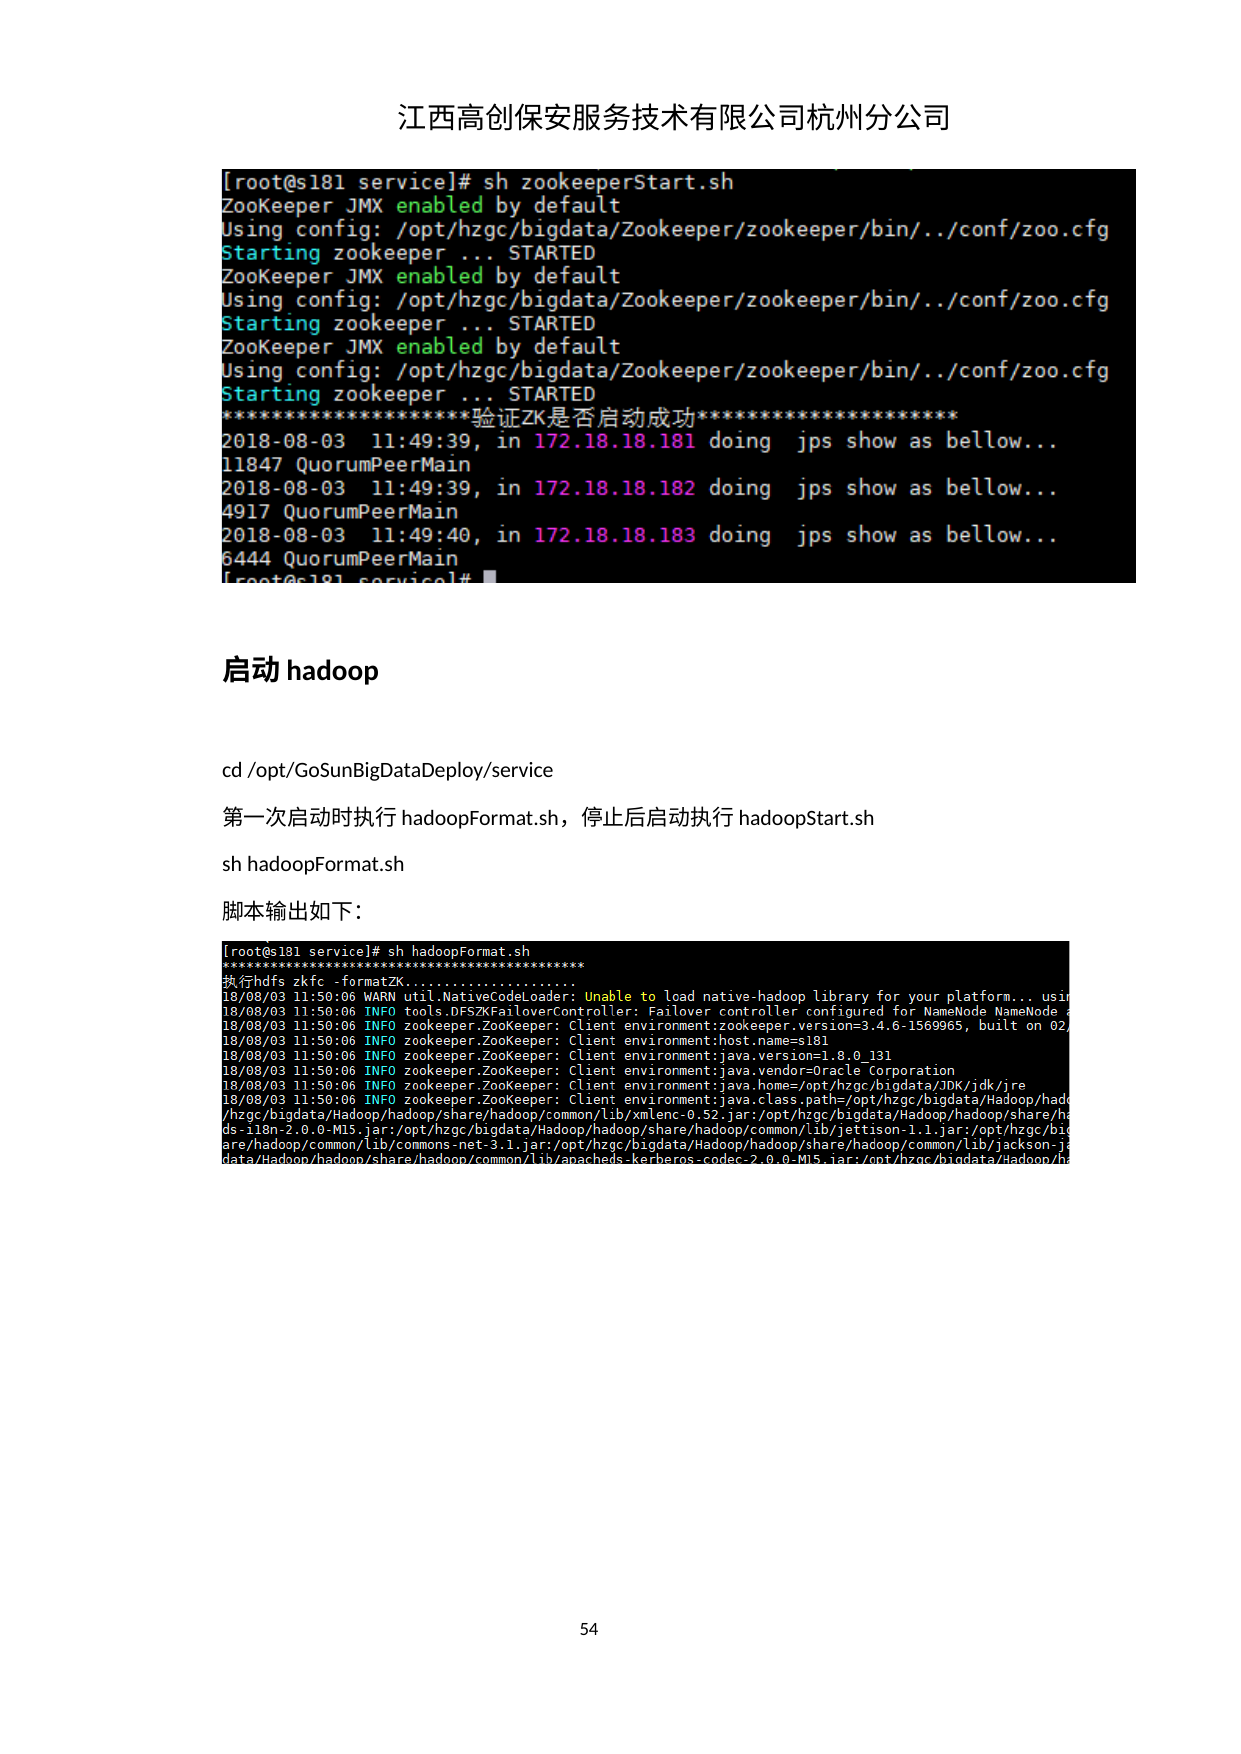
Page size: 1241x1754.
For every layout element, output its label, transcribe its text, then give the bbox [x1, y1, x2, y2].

text sh hadoopFormat.sh [222, 847, 1128, 880]
picture [221, 941, 1070, 1164]
subtitle 启动hadoop [222, 635, 1128, 700]
text cd /opt/GoSunBigDataDeploy/service [222, 753, 1128, 786]
text 脚本输出如下： [222, 893, 1128, 926]
text 第一次启动时执行hadoopFormat.sh，停止后启动执行hadoopStart.sh [222, 799, 1128, 832]
picture [221, 169, 1136, 583]
